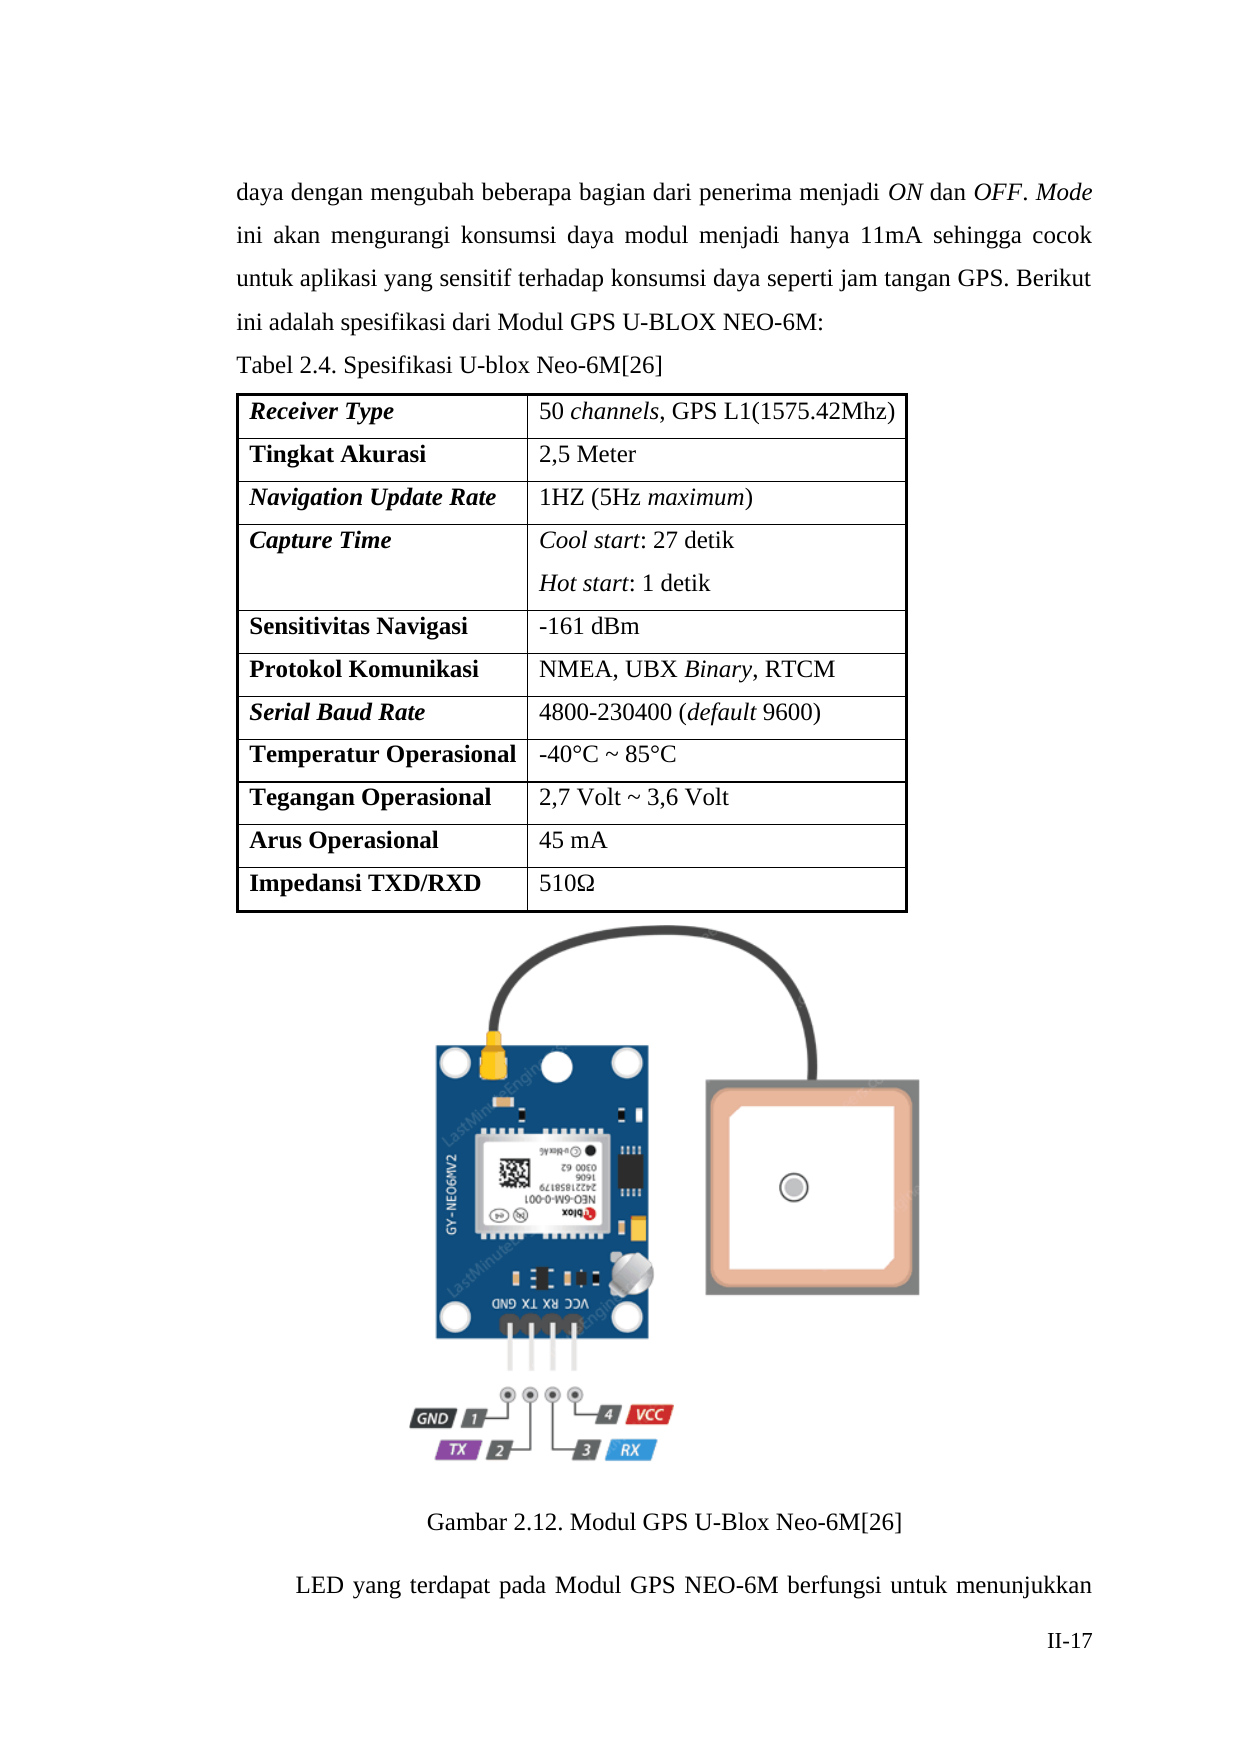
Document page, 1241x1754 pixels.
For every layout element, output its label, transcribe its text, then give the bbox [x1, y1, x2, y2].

table_cell 45 mA [528, 825, 905, 867]
table_header 50 channels, GPS L1(1575.42Mhz) [528, 396, 905, 438]
list Gambar 2.12. Modul GPS U-Blox Neo-6M[26] [236, 1507, 1092, 1535]
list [236, 1571, 1092, 1599]
table_cell Arus Operasional [239, 825, 527, 867]
table_cell Tingkat Akurasi [239, 439, 527, 481]
table_cell -161 dBm [528, 611, 905, 653]
table_cell 2,5 Meter [528, 439, 905, 481]
table_cell Navigation Update Rate [239, 482, 527, 524]
table_cell Serial Baud Rate [239, 697, 527, 738]
table_cell Tegangan Operasional [239, 783, 527, 824]
table_cell Capture Time [239, 525, 527, 610]
table_header Receiver Type [239, 396, 527, 438]
table_cell NMEA, UBX Binary, RTCM [528, 654, 905, 696]
picture [409, 925, 920, 1493]
table_cell Impedansi TXD/RXD [239, 868, 527, 910]
list Tabel 2.4. Spesifikasi U-blox Neo-6M[26] [236, 350, 1092, 378]
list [236, 177, 1092, 335]
table_cell 2,7 Volt ~ 3,6 Volt [528, 783, 905, 824]
table_cell Sensitivitas Navigasi [239, 611, 527, 653]
table_cell -40°C ~ 85°C [528, 740, 905, 781]
table_cell Temperatur Operasional [239, 740, 527, 781]
table_cell 1HZ (5Hz maximum) [528, 482, 905, 524]
table_cell 4800-230400 (default 9600) [528, 697, 905, 738]
table_cell Cool start: 27 detik Hot start: 1 detik [528, 525, 905, 610]
table_cell 510Ω [528, 868, 905, 910]
table_cell Protokol Komunikasi [239, 654, 527, 696]
